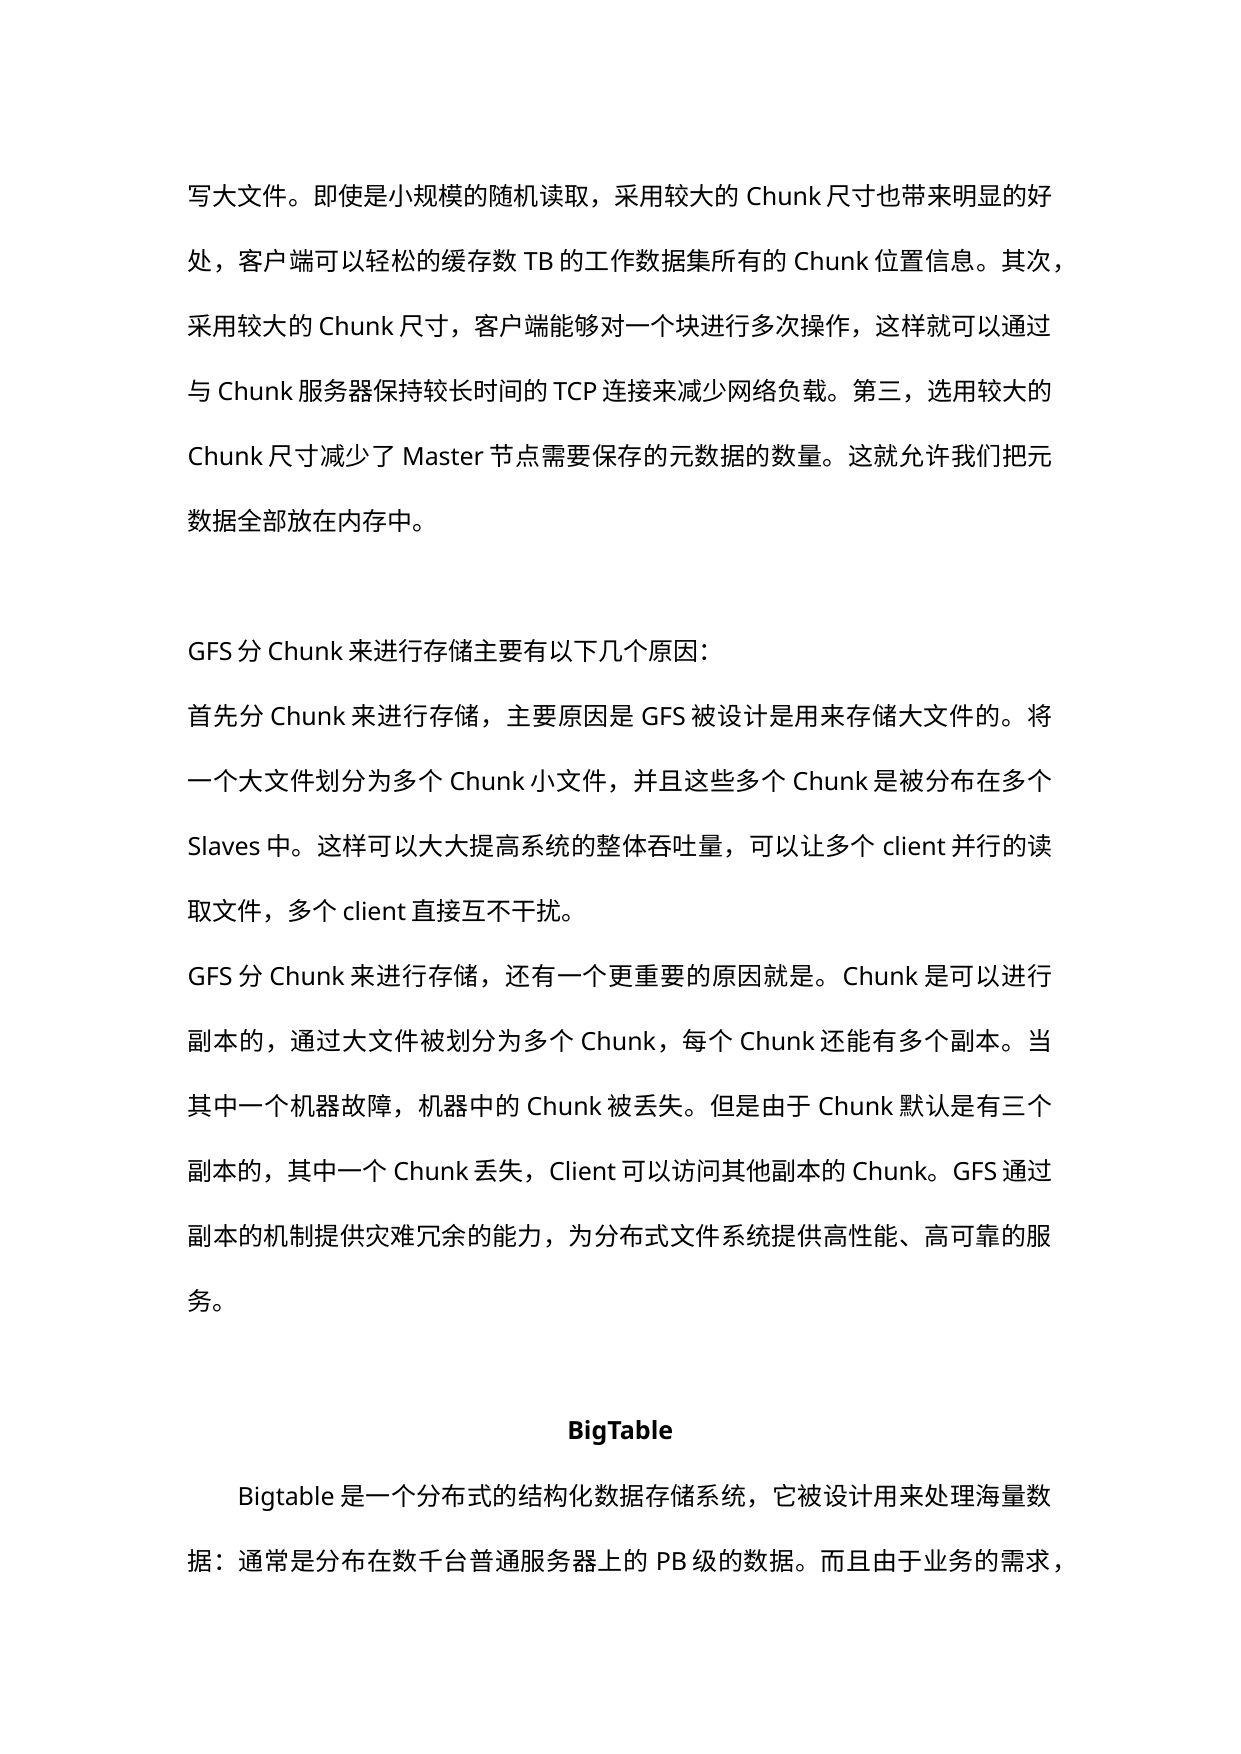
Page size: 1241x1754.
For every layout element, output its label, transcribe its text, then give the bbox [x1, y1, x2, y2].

list 首先分Chunk来进行存储，主要原因是GFS被设计是用来存储大文件的。将一个大文件划分为多个Chunk小文件，并且这些多个Chunk是被分布在多个Slaves中。这样可以大大提高系统的整体吞吐量，可以让多个client并行的读取文件，多个client直接互不干扰。 [187, 682, 1053, 942]
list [187, 162, 1053, 552]
list GFS分Chunk来进行存储，还有一个更重要的原因就是。Chunk是可以进行副本的，通过大文件被划分为多个Chunk，每个Chunk还能有多个副本。当其中一个机器故障，机器中的Chunk被丢失。但是由于Chunk默认是有三个副本的，其中一个Chunk丢失，Client可以访问其他副本的Chunk。GFS通过副本的机制提供灾难冗余的能力，为分布式文件系统提供高性能、高可靠的服务。 [187, 942, 1053, 1332]
list GFS分Chunk来进行存储主要有以下几个原因： [187, 617, 1053, 682]
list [187, 1462, 1053, 1592]
list BigTable [187, 1397, 1053, 1462]
